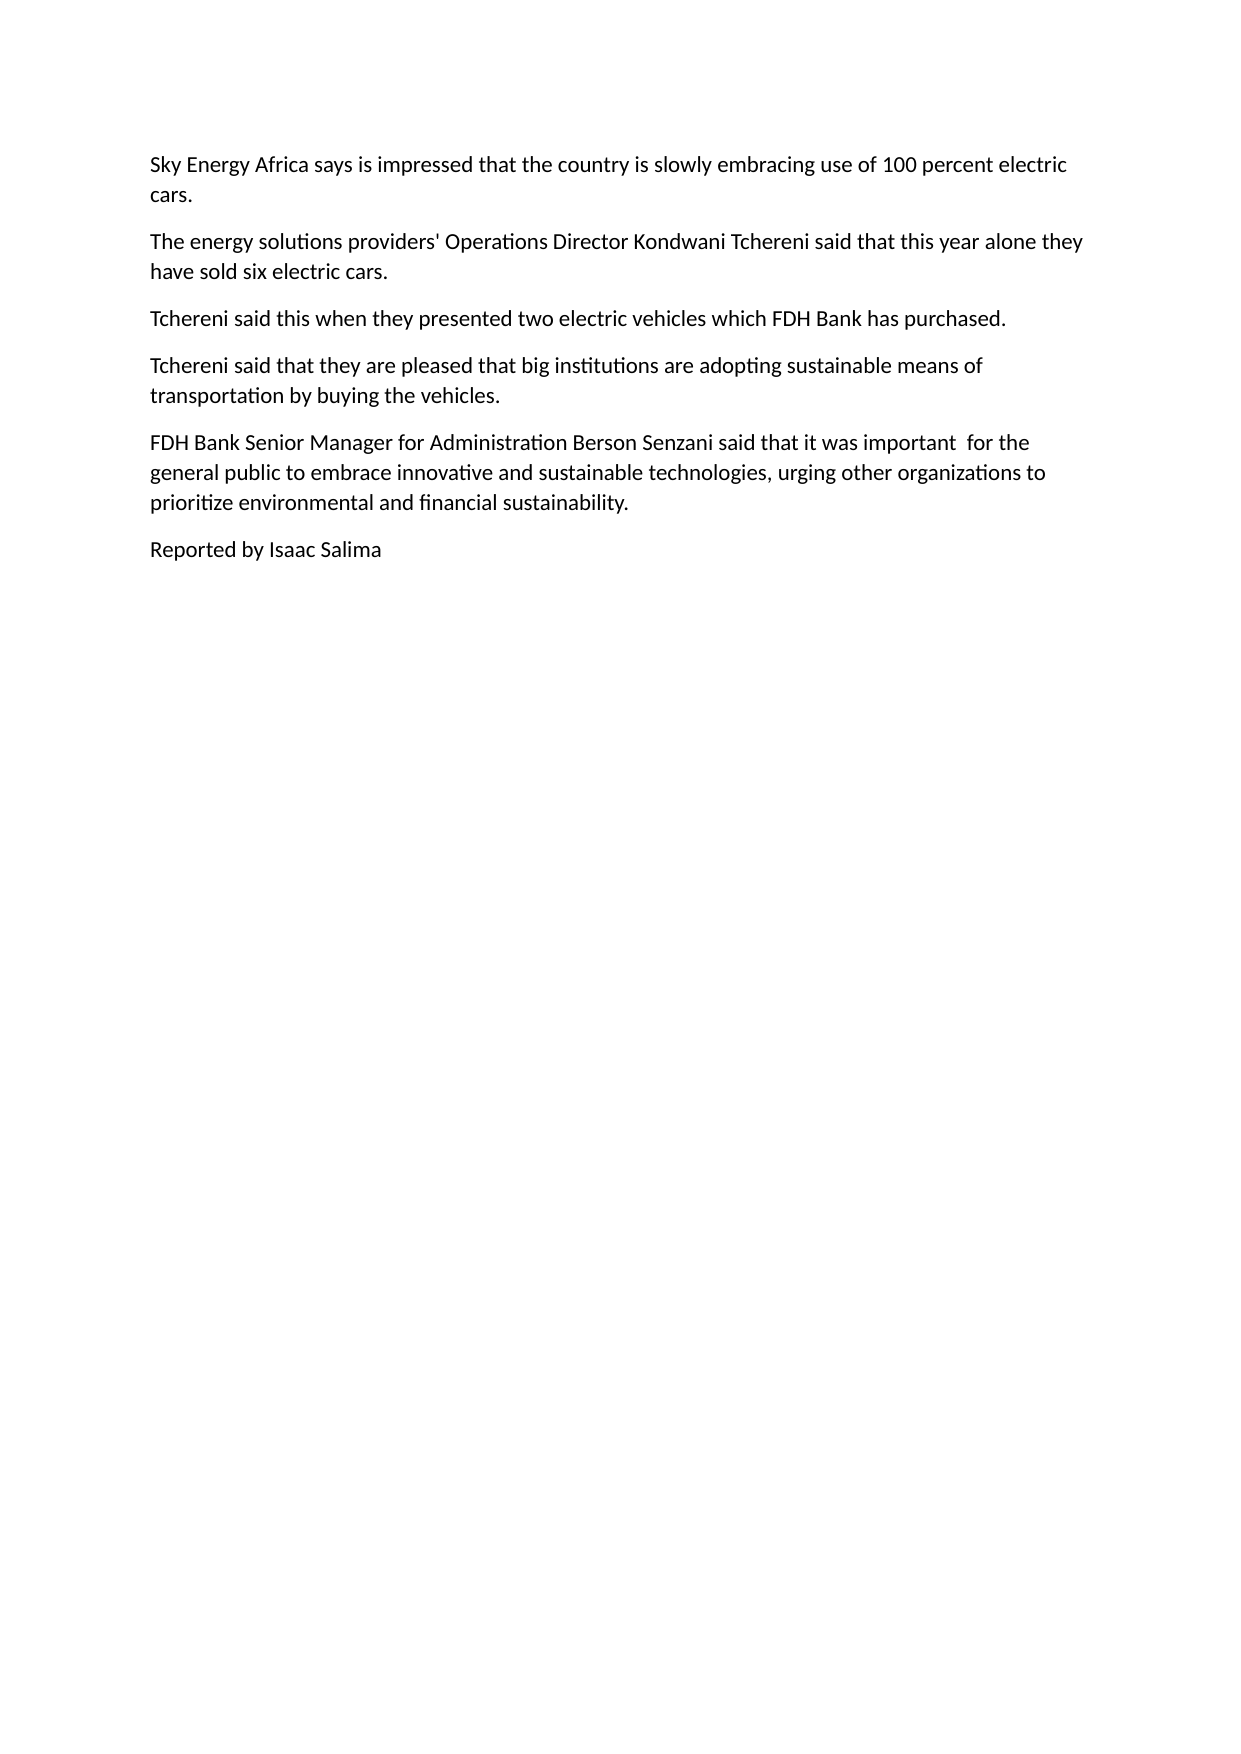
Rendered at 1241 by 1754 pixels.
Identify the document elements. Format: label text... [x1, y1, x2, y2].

text The energy solutions providers' Operations Director Kondwani Tchereni said that this year alone they have sold six electric cars. [150, 227, 1090, 285]
text Tchereni said that they are pleased that big institutions are adopting sustainable means of transportation by buying the vehicles. [150, 351, 1090, 409]
text Tchereni said this when they presented two electric vehicles which FDH Bank has purchased. [150, 304, 1090, 332]
text Reported by Isaac Salima [150, 535, 1090, 563]
text FDH Bank Senior Manager for Administration Berson Senzani said that it was important for the general public to embrace innovative and sustainable technologies, urging other organizations to prioritize environmental and financial sustainability. [150, 428, 1090, 517]
text Sky Energy Africa says is impressed that the country is slowly embracing use of 100 percent electric cars. [150, 150, 1090, 208]
